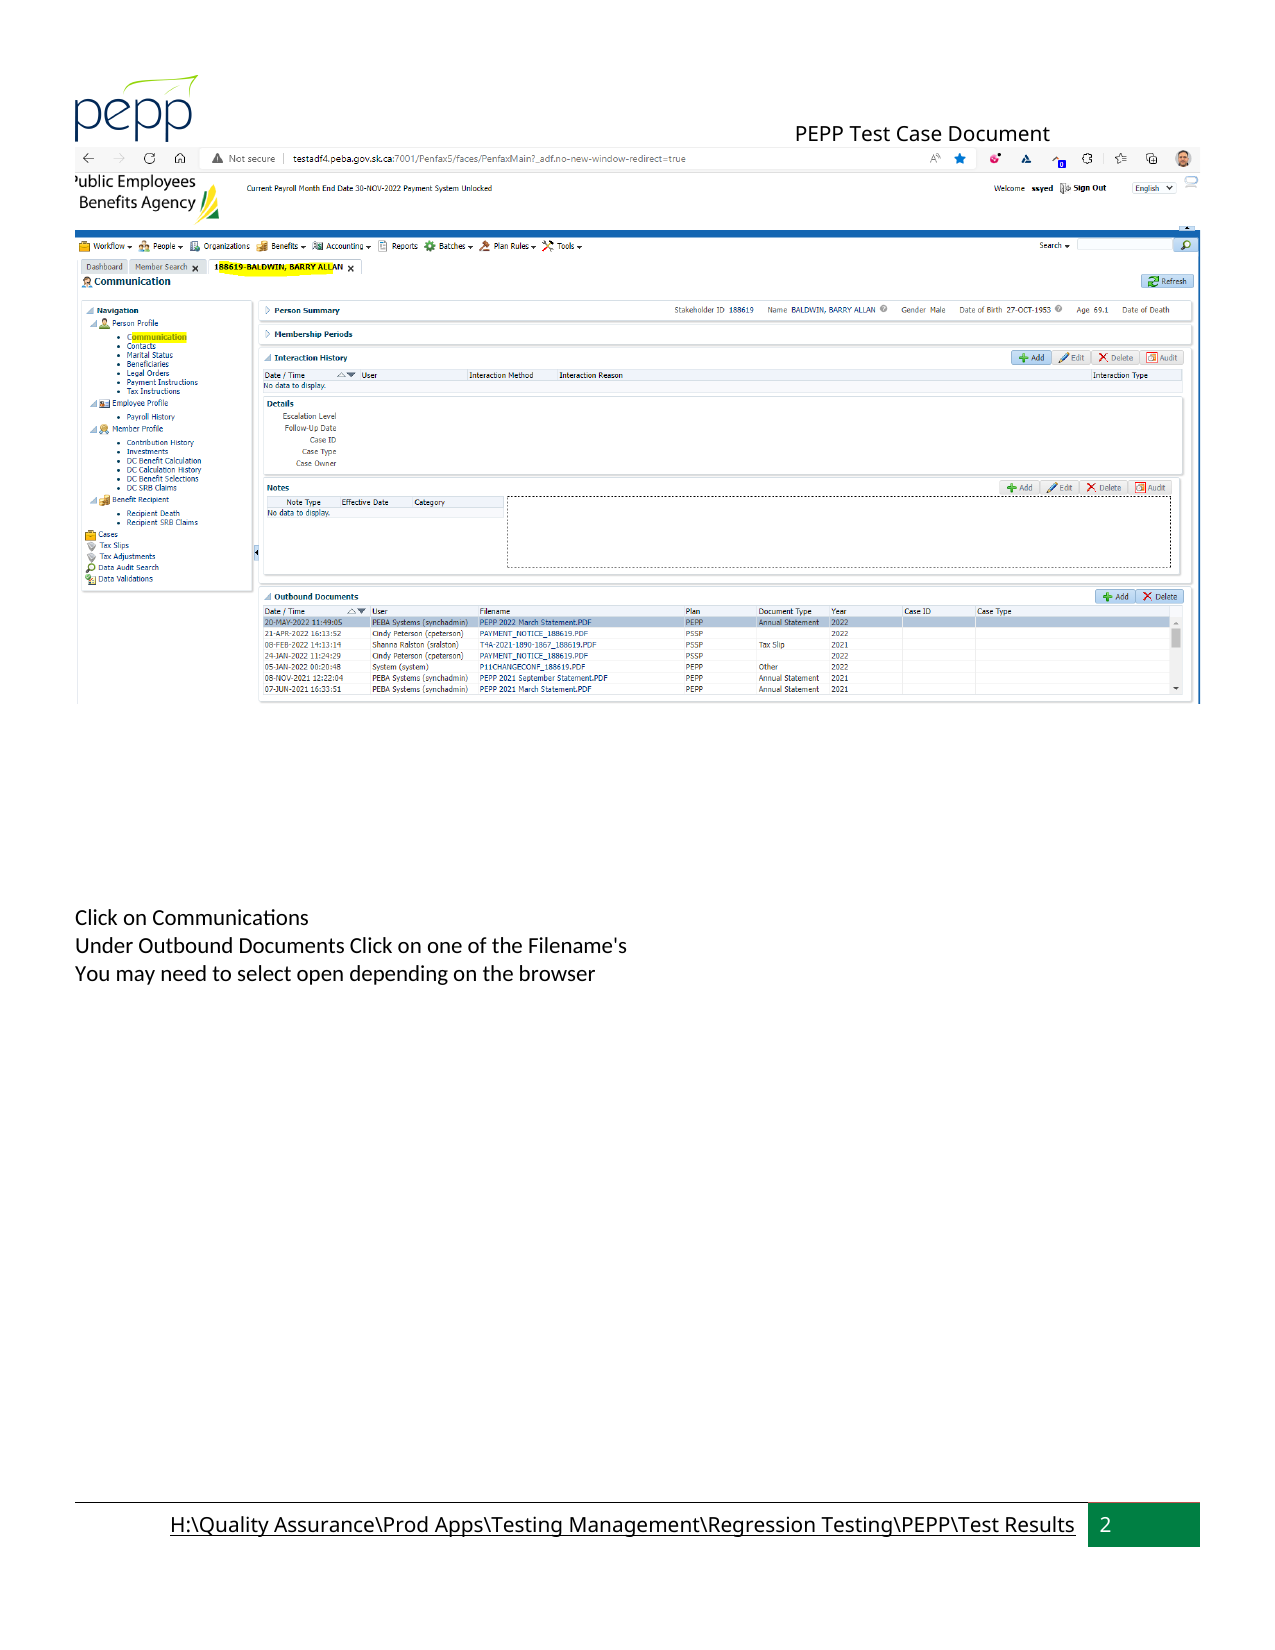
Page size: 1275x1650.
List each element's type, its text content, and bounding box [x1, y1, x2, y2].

picture [75, 147, 1200, 704]
text Click on Communications Under Outbound Documents Click on one of the Filename's You may need to select open depending on the browser [75, 903, 1200, 987]
picture [75, 75, 199, 142]
